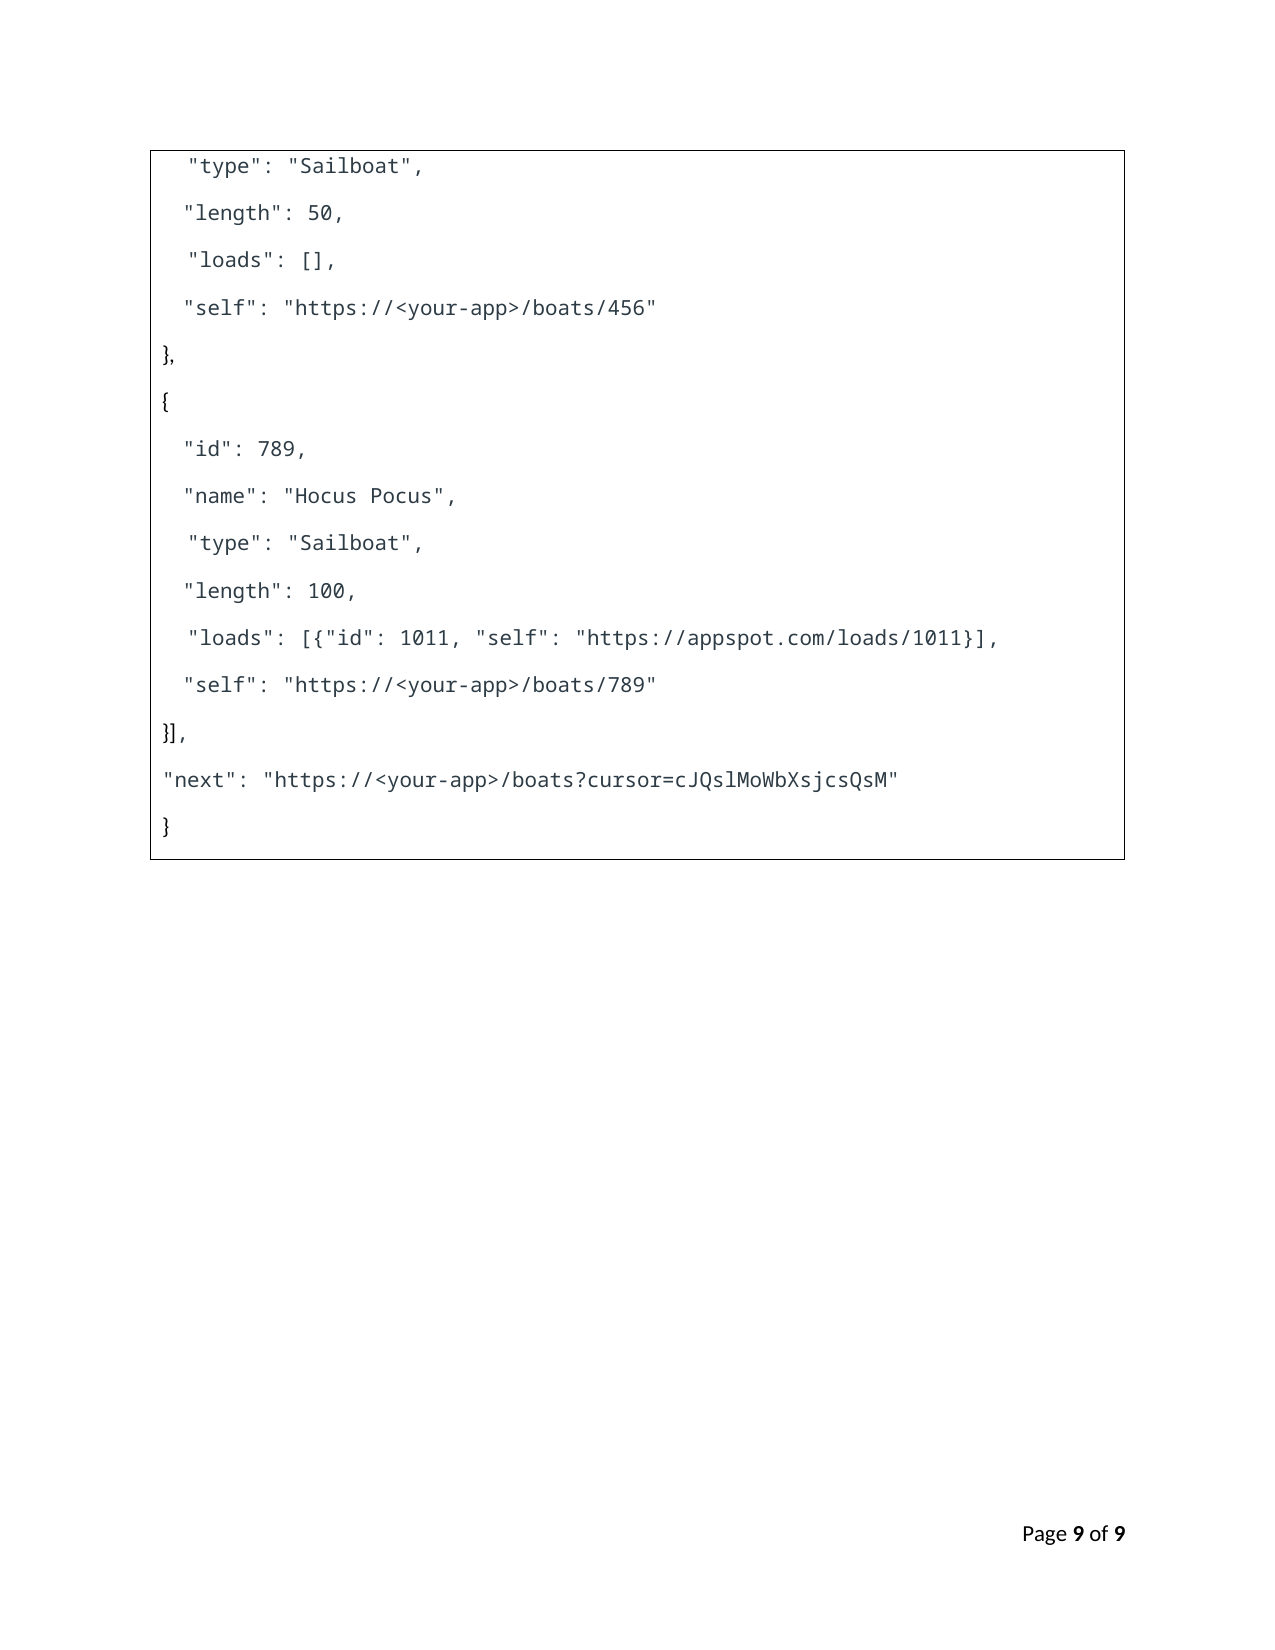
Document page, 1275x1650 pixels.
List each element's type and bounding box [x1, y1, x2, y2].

table_header [151, 151, 1124, 859]
